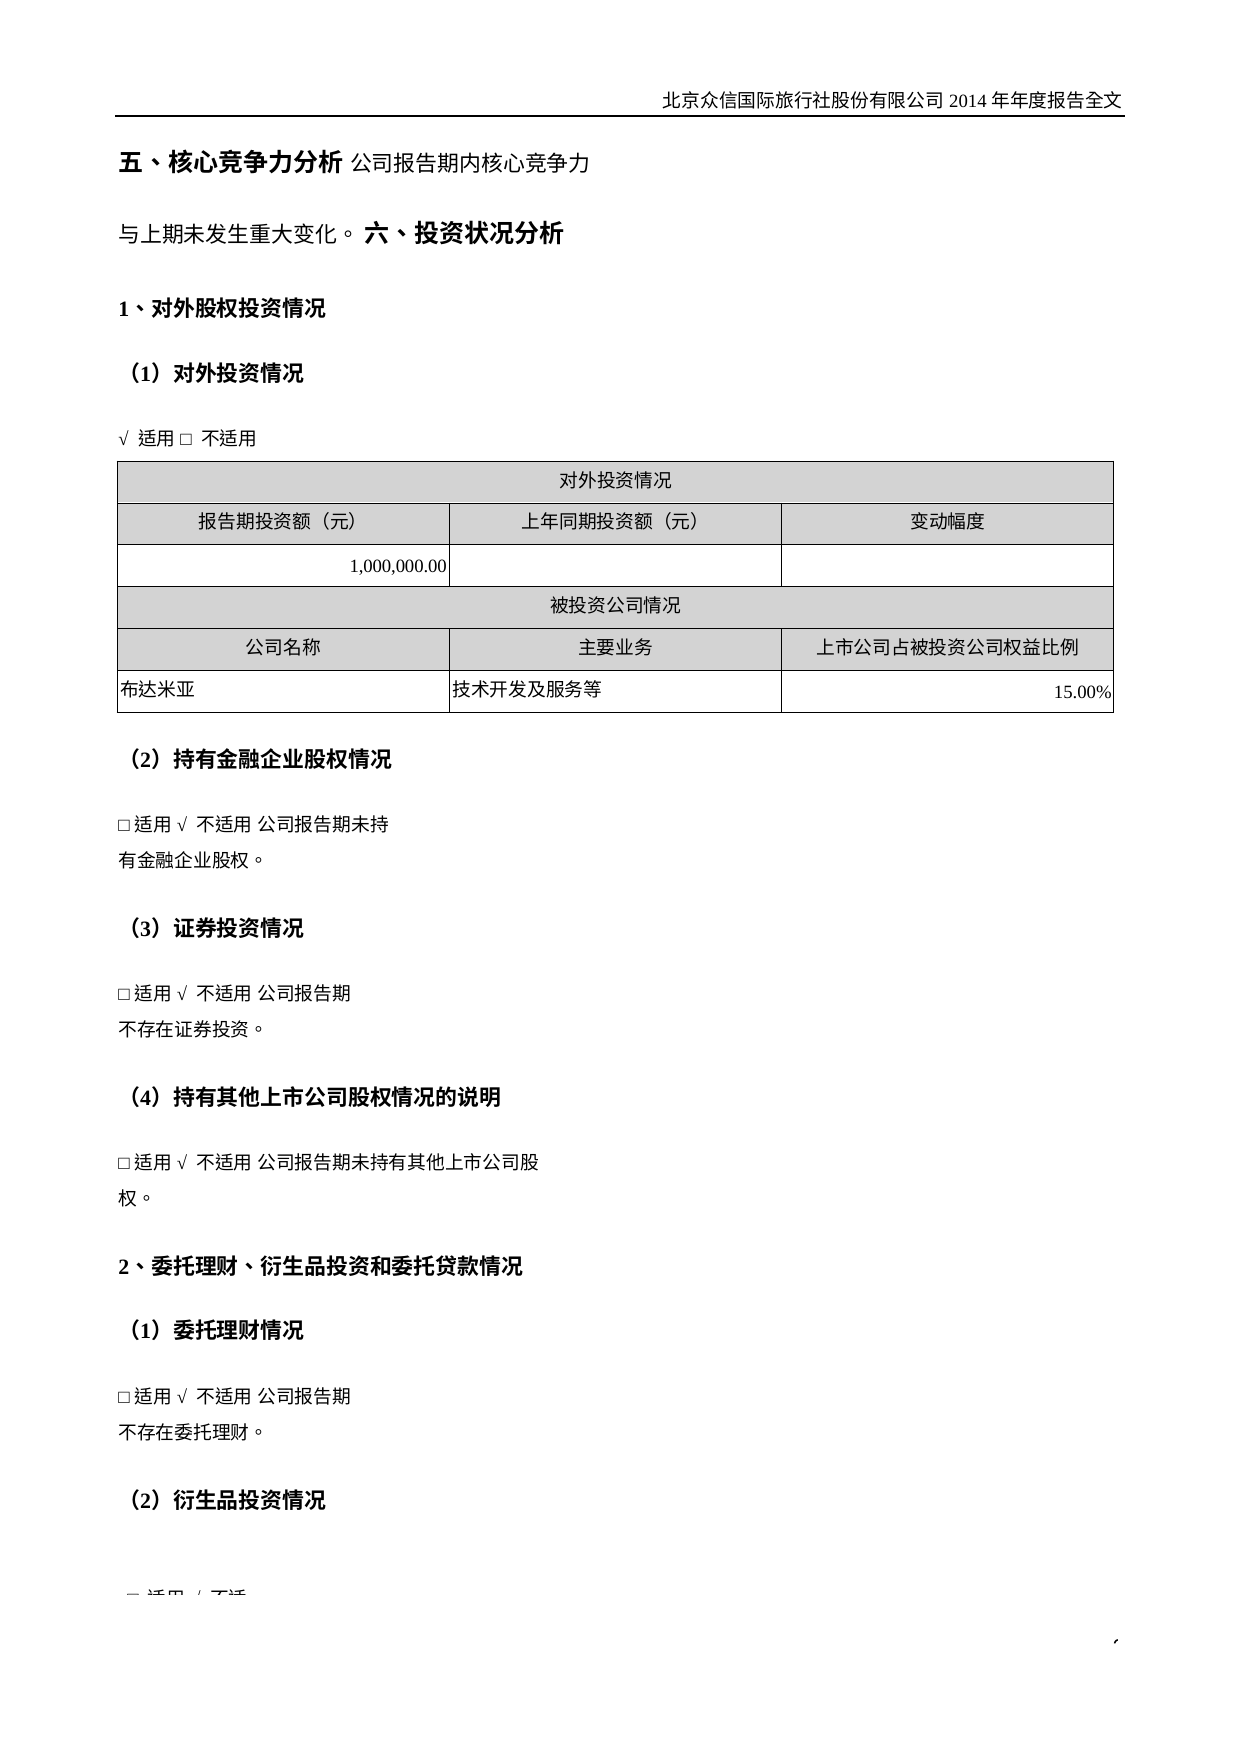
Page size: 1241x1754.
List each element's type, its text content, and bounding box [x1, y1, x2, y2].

subtitle （3）证券投资情况 [118, 913, 1138, 942]
text □ 适用 √ 不适用 公司报告期不存在证券投资。 [118, 980, 364, 1042]
subtitle （2）衍生品投资情况 [118, 1484, 1138, 1514]
table_cell 主要业务 [450, 629, 781, 670]
text √ 适用 □ 不适用 [118, 425, 1138, 451]
table_cell 上年同期投资额（元） [450, 504, 781, 544]
table_cell 变动幅度 [782, 504, 1113, 544]
table_cell 1,000,000.00 [118, 545, 449, 586]
table_header 对外投资情况 [118, 462, 1113, 502]
table_cell 15.00% [782, 671, 1113, 712]
subtitle （2）持有金融企业股权情况 [118, 744, 1138, 773]
table_cell 技术开发及服务等 [450, 671, 781, 712]
table_cell 布达米亚 [118, 671, 449, 712]
text □ 适用 √ 不适用 公司报告期未持有其他上市公司股权。 [118, 1149, 570, 1211]
table_cell 公司名称 [118, 629, 449, 670]
table_cell 报告期投资额（元） [118, 504, 449, 544]
subtitle （4）持有其他上市公司股权情况的说明 [118, 1082, 1138, 1112]
text □ 适用 √ 不适用 公司报告期未持有金融企业股权。 [118, 811, 402, 872]
table_cell 被投资公司情况 [118, 587, 1113, 628]
text 五、核心竞争力分析 公司报告期内核心竞争力与上期未发生重大变化。 六、投资状况分析 [118, 145, 602, 250]
table_cell [782, 545, 1113, 586]
table_cell 上市公司占被投资公司权益比例 [782, 629, 1113, 670]
subtitle 1、对外股权投资情况 [118, 293, 1138, 323]
text □ 适用 √ 不适用 公司报告期不存在委托理财。 [118, 1383, 364, 1444]
subtitle （1）委托理财情况 [118, 1316, 1138, 1345]
table_cell [450, 545, 781, 586]
subtitle 2、委托理财、衍生品投资和委托贷款情况 [118, 1251, 1138, 1281]
subtitle （1）对外投资情况 [118, 358, 1138, 387]
